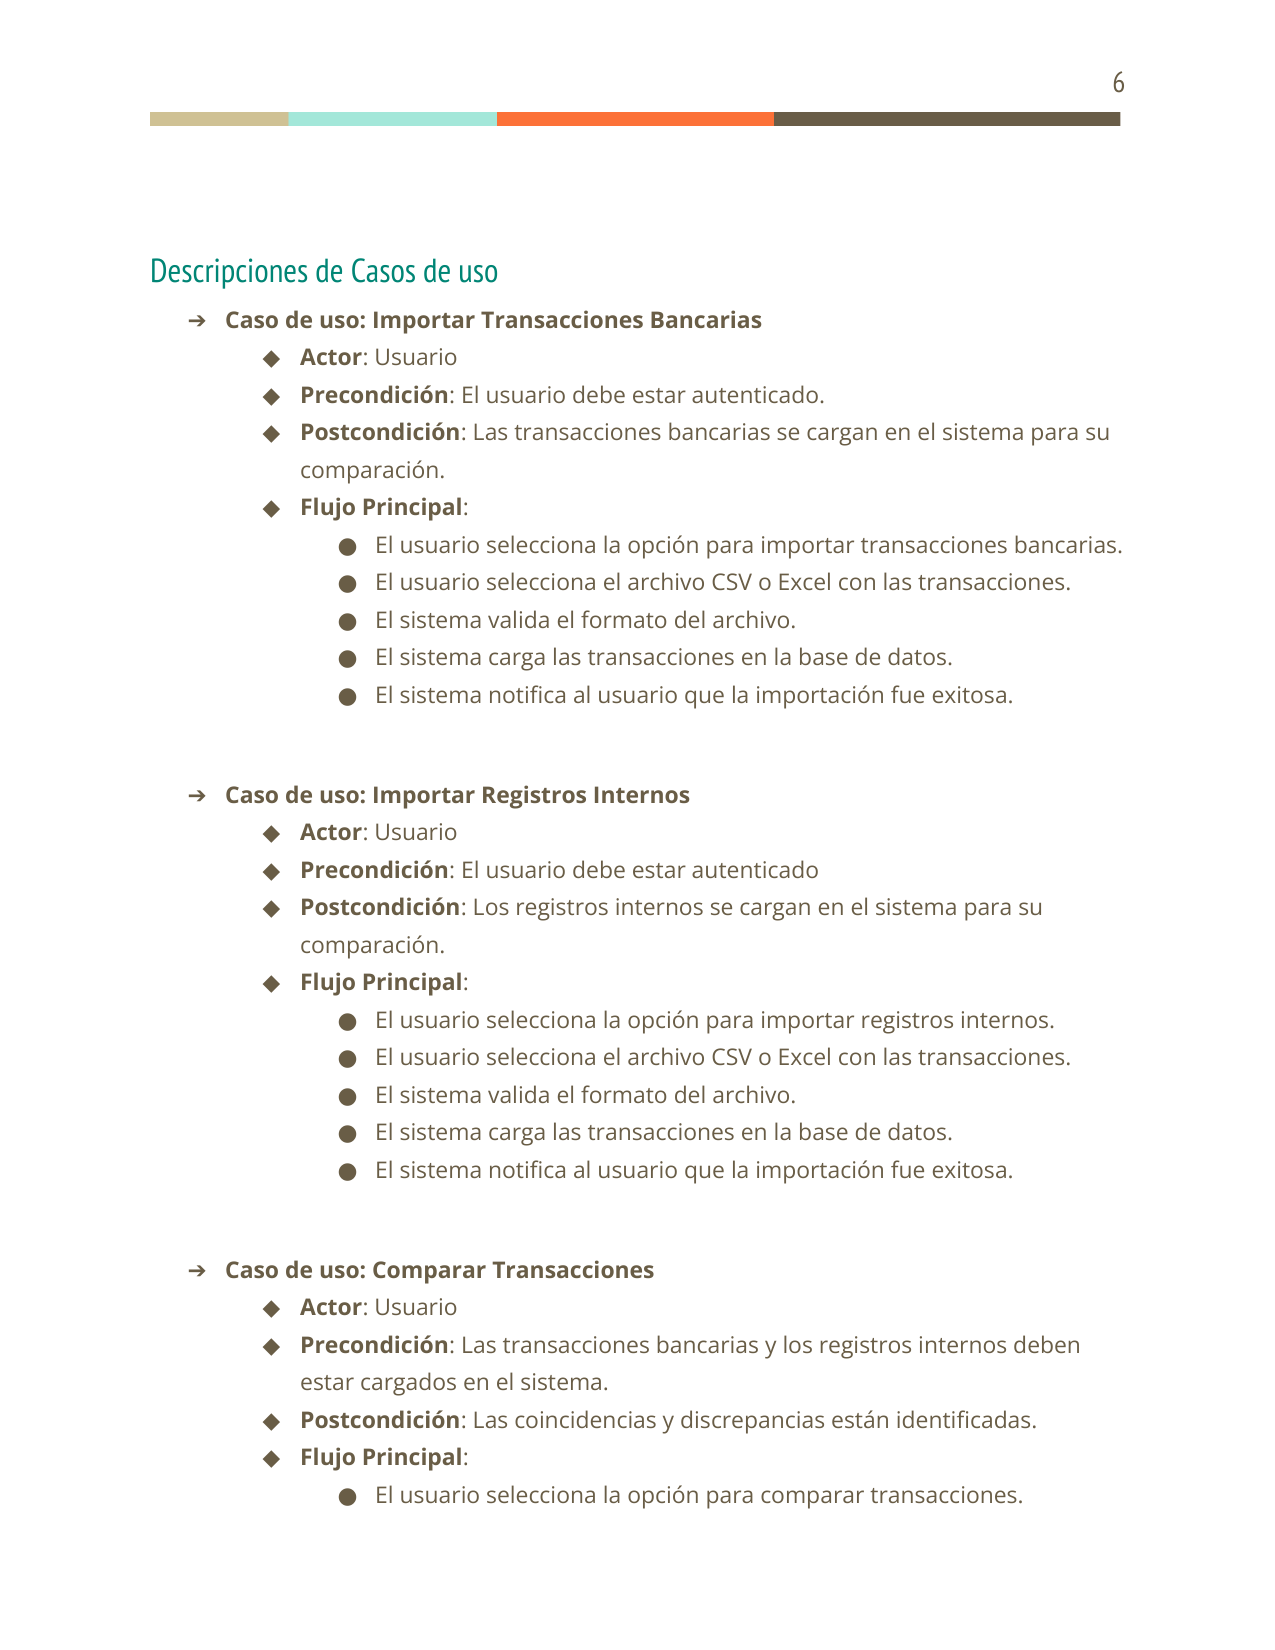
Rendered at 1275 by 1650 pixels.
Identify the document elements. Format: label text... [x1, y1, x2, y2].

list El sistema valida el formato del archivo. [337, 1079, 1125, 1110]
list Precondición: Las transacciones bancarias y los registros internos deben estar cargados en el sistema. [262, 1329, 1125, 1397]
picture [150, 112, 1121, 126]
list El usuario selecciona la opción para importar transacciones bancarias. [337, 529, 1125, 560]
list El sistema notifica al usuario que la importación fue exitosa. [337, 679, 1125, 710]
list Caso de uso: Importar Transacciones Bancarias [187, 304, 1125, 335]
list Postcondición: Los registros internos se cargan en el sistema para su comparación. [262, 891, 1125, 960]
list El usuario selecciona el archivo CSV o Excel con las transacciones. [337, 566, 1125, 597]
list Actor: Usuario [262, 1291, 1125, 1322]
list Postcondición: Las coincidencias y discrepancias están identificadas. [262, 1404, 1125, 1435]
list Flujo Principal: [262, 1441, 1125, 1472]
list Actor: Usuario [262, 816, 1125, 847]
list El sistema valida el formato del archivo. [337, 604, 1125, 635]
list El sistema carga las transacciones en la base de datos. [337, 1116, 1125, 1147]
subtitle Descripciones de Casos de uso [150, 248, 1125, 291]
list Precondición: El usuario debe estar autenticado. [262, 379, 1125, 410]
list El sistema carga las transacciones en la base de datos. [337, 641, 1125, 672]
list Flujo Principal: [262, 966, 1125, 997]
list El usuario selecciona la opción para comparar transacciones. [337, 1479, 1125, 1510]
list Flujo Principal: [262, 491, 1125, 522]
list El sistema notifica al usuario que la importación fue exitosa. [337, 1154, 1125, 1185]
list Caso de uso: Importar Registros Internos [187, 779, 1125, 810]
list El usuario selecciona el archivo CSV o Excel con las transacciones. [337, 1041, 1125, 1072]
list Postcondición: Las transacciones bancarias se cargan en el sistema para su comparación. [262, 416, 1125, 485]
list El usuario selecciona la opción para importar registros internos. [337, 1004, 1125, 1035]
list Precondición: El usuario debe estar autenticado [262, 854, 1125, 885]
list Caso de uso: Comparar Transacciones [187, 1254, 1125, 1285]
list Actor: Usuario [262, 341, 1125, 372]
